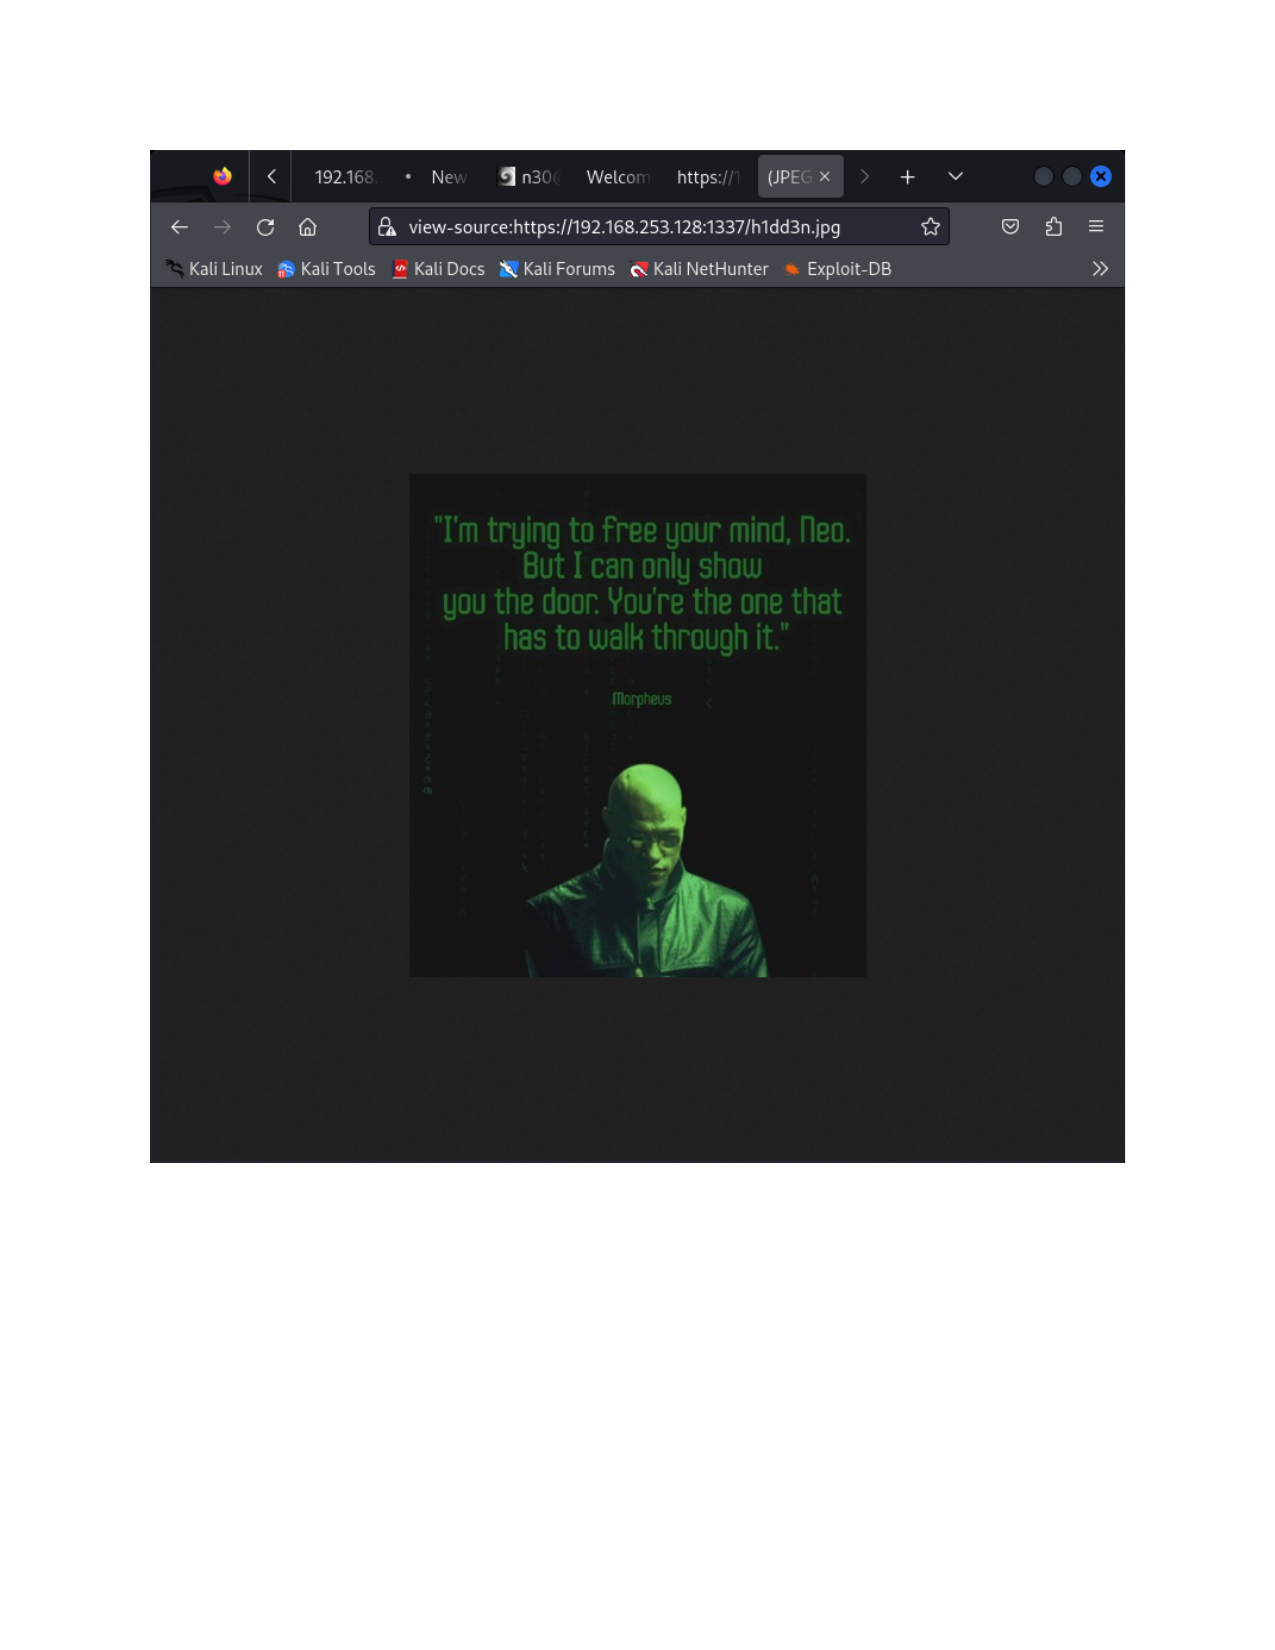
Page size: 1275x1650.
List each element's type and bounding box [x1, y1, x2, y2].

picture [150, 150, 1125, 1163]
